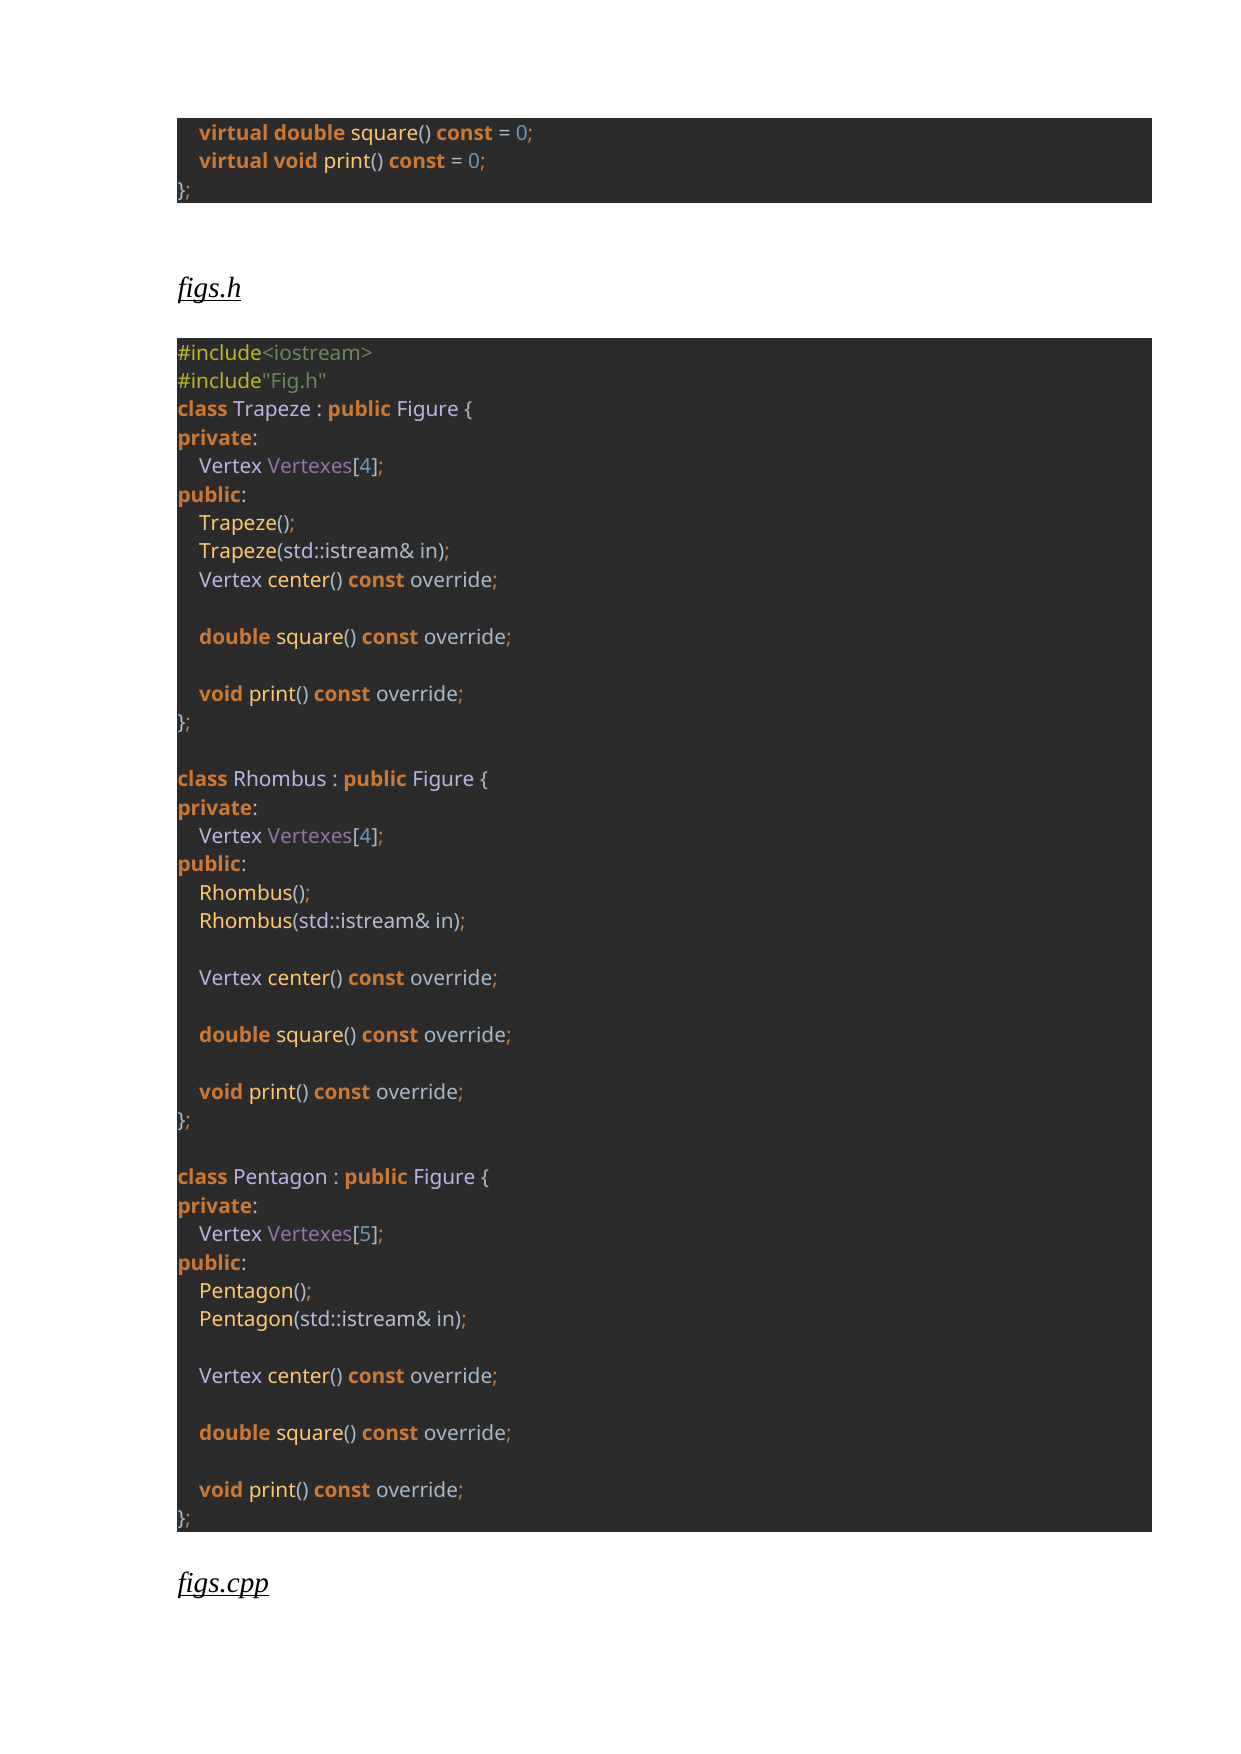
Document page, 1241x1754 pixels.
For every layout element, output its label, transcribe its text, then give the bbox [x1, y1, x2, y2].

text figs.h [177, 271, 1152, 304]
text figs.cpp [177, 1566, 1152, 1599]
text #include<iostream> #include"Fig.h" class Trapeze : public Figure { private: Vertex Vertexes[4]; public: Trapeze(); Trapeze(std::istream& in); Vertex center() const override; double square() const override; void print() const override; }; class Rhombus : public Figure { private: Vertex Vertexes[4]; public: Rhombus(); Rhombus(std::istream& in); Vertex center() const override; double square() const override; void print() const override; }; class Pentagon : public Figure { private: Vertex Vertexes[5]; public: Pentagon(); Pentagon(std::istream& in); Vertex center() const override; double square() const override; void print() const override; }; [177, 338, 1152, 1532]
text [177, 118, 1152, 203]
